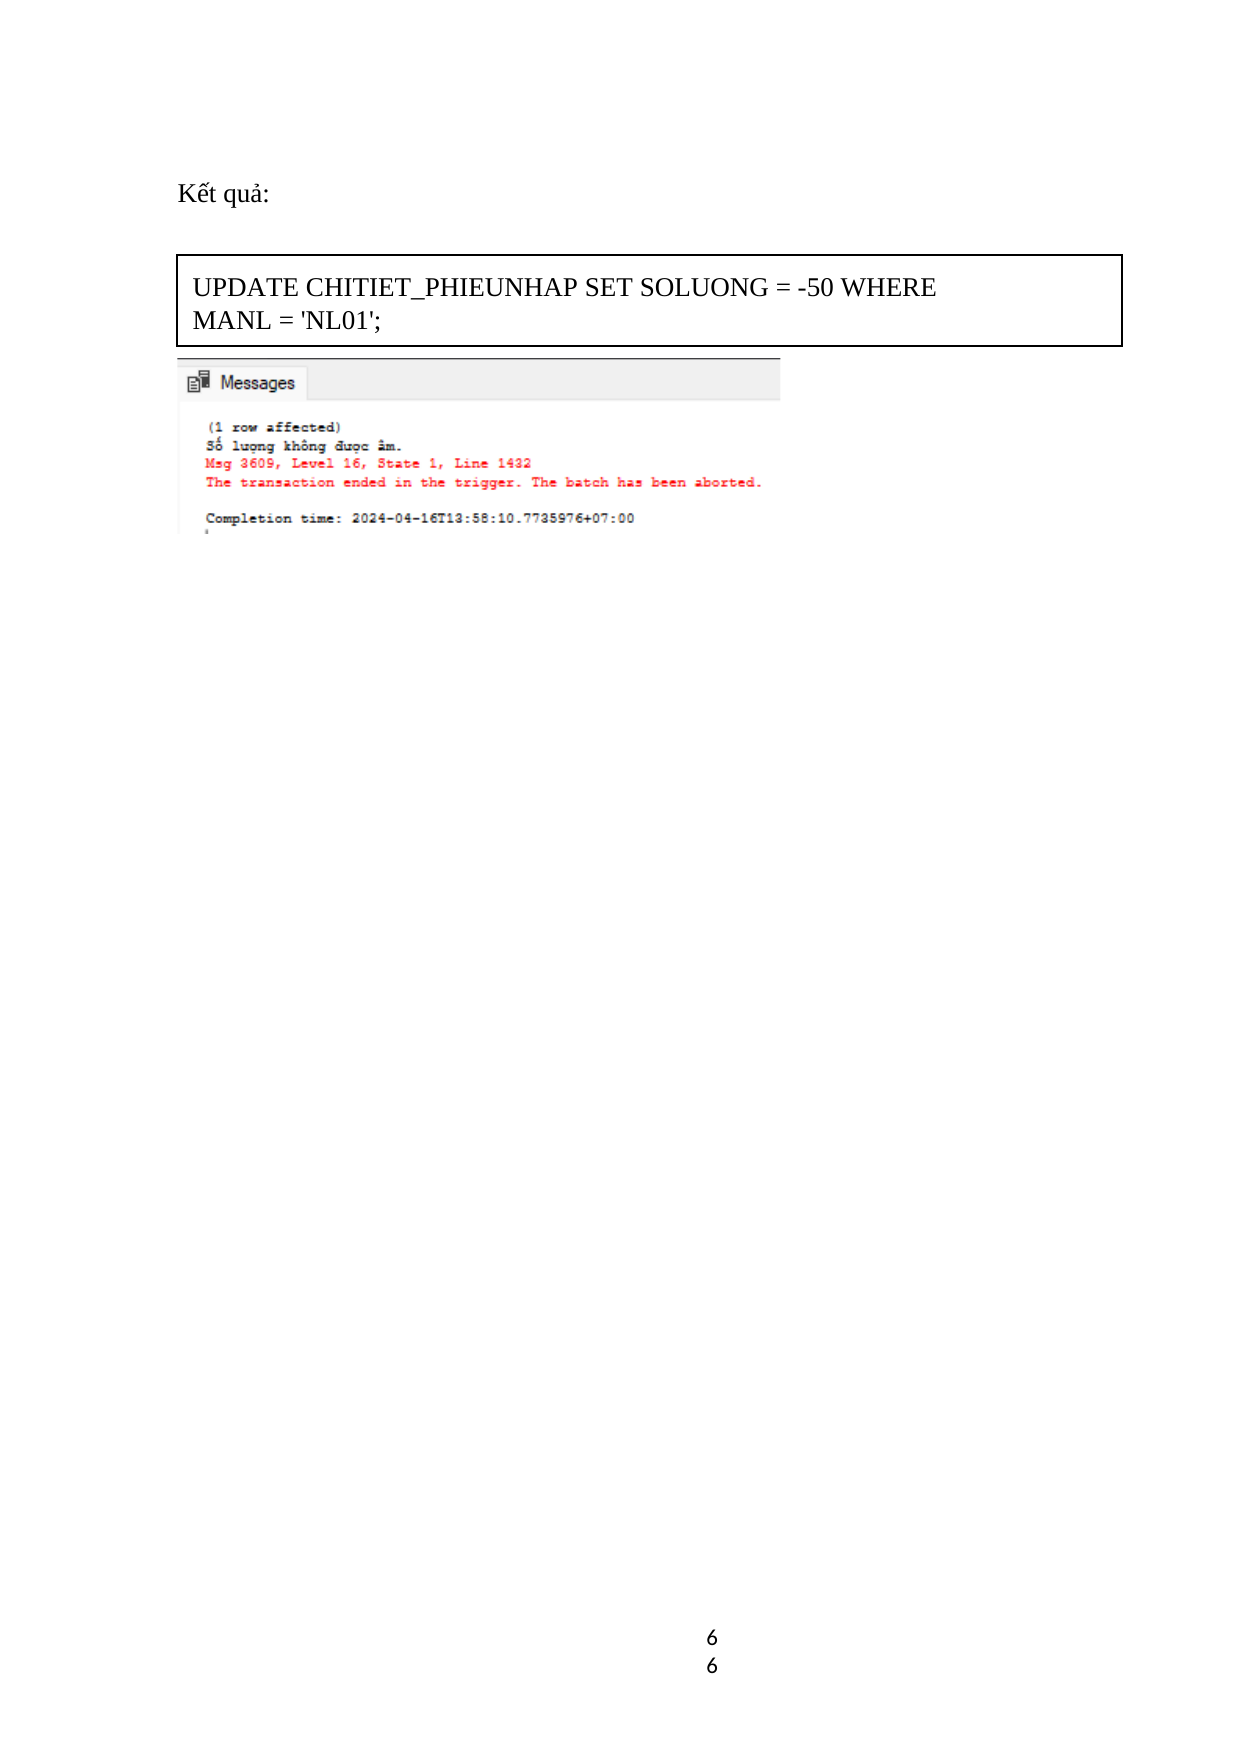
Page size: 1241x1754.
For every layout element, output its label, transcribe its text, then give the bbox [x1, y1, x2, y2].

text Kết quả: [177, 177, 1004, 208]
picture [177, 358, 781, 534]
